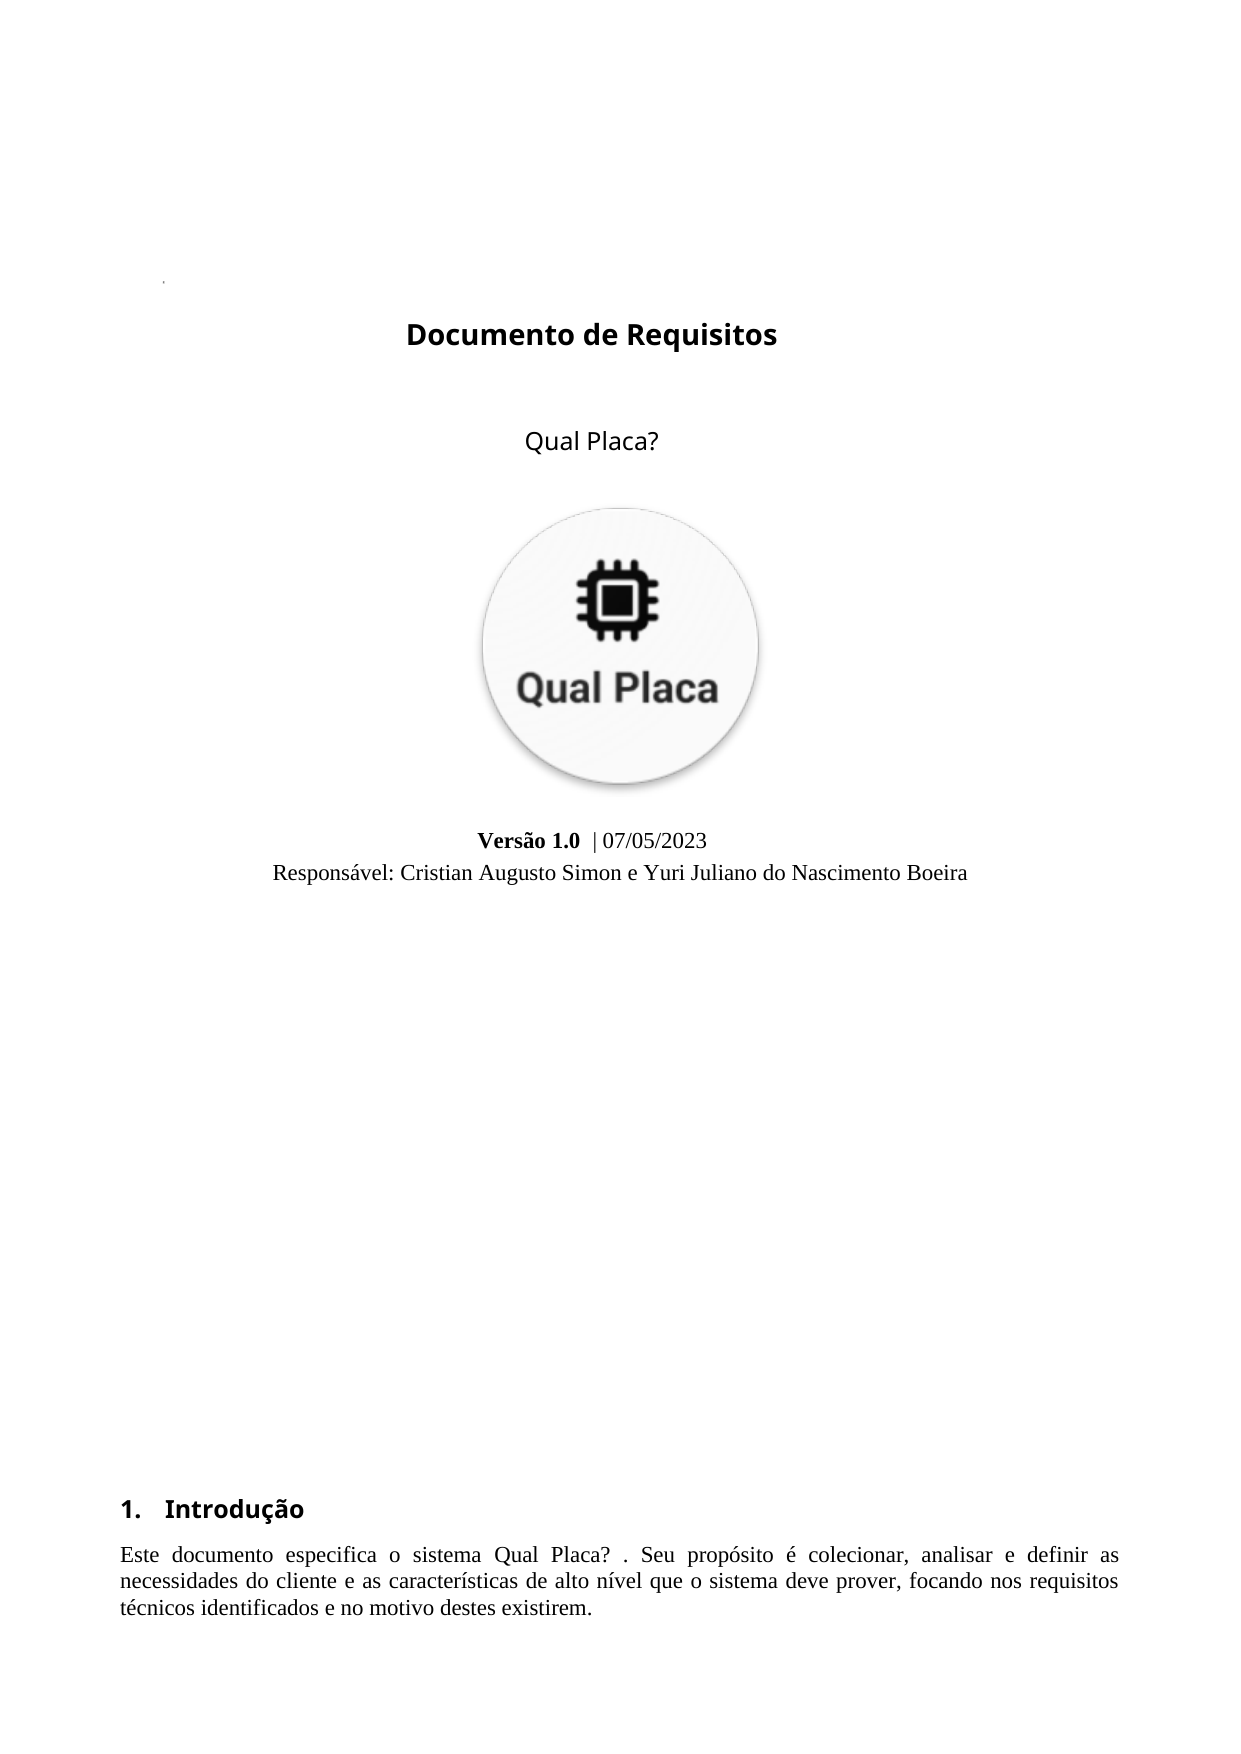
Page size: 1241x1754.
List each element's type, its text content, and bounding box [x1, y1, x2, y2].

text Qual Placa? [63, 424, 1120, 458]
list Introdução [120, 1492, 1120, 1528]
text Este documento especifica o sistema Qual Placa? . Seu propósito é colecionar, analisar e definir as necessidades do cliente e as características de alto nível que o sistema deve prover, focando nos requisitos técnicos identificados e no motivo destes existirem. [120, 1541, 1120, 1620]
text Documento de Requisitos [63, 314, 1120, 353]
text Versão 1.0 | 07/05/2023 [64, 827, 1120, 853]
text Responsável: Cristian Augusto Simon e Yuri Juliano do Nascimento Boeira [120, 859, 1120, 886]
picture [470, 496, 770, 797]
